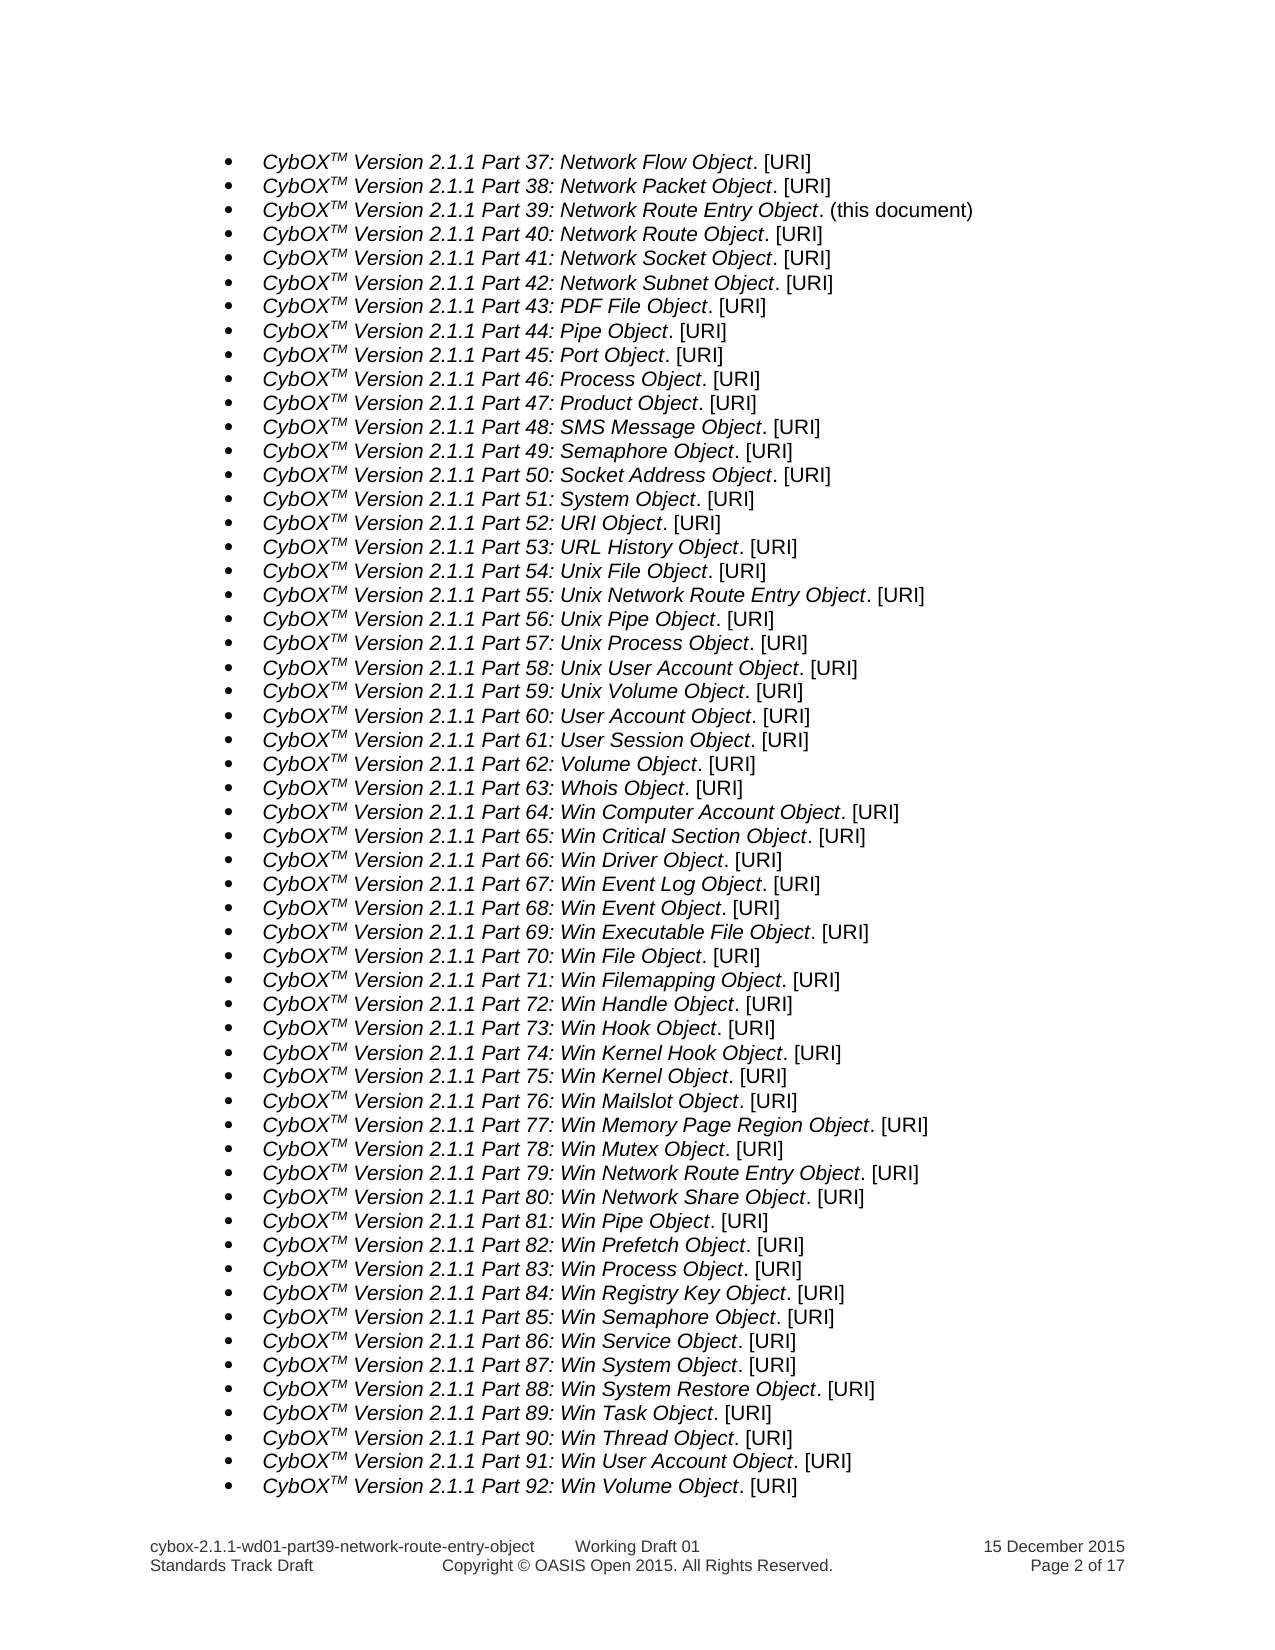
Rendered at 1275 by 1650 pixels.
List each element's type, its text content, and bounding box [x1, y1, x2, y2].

list CybOXTM Version 2.1.1 Part 90: Win Thread Object. [URI] [225, 1425, 1125, 1449]
list CybOXTM Version 2.1.1 Part 49: Semaphore Object. [URI] [225, 439, 1125, 463]
list CybOXTM Version 2.1.1 Part 70: Win File Object. [URI] [225, 944, 1125, 968]
list CybOXTM Version 2.1.1 Part 89: Win Task Object. [URI] [225, 1401, 1125, 1425]
list CybOXTM Version 2.1.1 Part 72: Win Handle Object. [URI] [225, 992, 1125, 1016]
list CybOXTM Version 2.1.1 Part 82: Win Prefetch Object. [URI] [225, 1233, 1125, 1257]
list CybOXTM Version 2.1.1 Part 59: Unix Volume Object. [URI] [225, 679, 1125, 703]
list CybOXTM Version 2.1.1 Part 37: Network Flow Object. [URI] [225, 150, 1125, 174]
list CybOXTM Version 2.1.1 Part 77: Win Memory Page Region Object. [URI] [225, 1112, 1125, 1137]
list CybOXTM Version 2.1.1 Part 54: Unix File Object. [URI] [225, 559, 1125, 583]
list CybOXTM Version 2.1.1 Part 78: Win Mutex Object. [URI] [225, 1137, 1125, 1161]
list CybOXTM Version 2.1.1 Part 83: Win Process Object. [URI] [225, 1257, 1125, 1281]
list CybOXTM Version 2.1.1 Part 76: Win Mailslot Object. [URI] [225, 1088, 1125, 1112]
list CybOXTM Version 2.1.1 Part 64: Win Computer Account Object. [URI] [225, 800, 1125, 824]
list CybOXTM Version 2.1.1 Part 75: Win Kernel Object. [URI] [225, 1064, 1125, 1088]
list CybOXTM Version 2.1.1 Part 43: PDF File Object. [URI] [225, 294, 1125, 318]
list CybOXTM Version 2.1.1 Part 84: Win Registry Key Object. [URI] [225, 1281, 1125, 1305]
list CybOXTM Version 2.1.1 Part 55: Unix Network Route Entry Object. [URI] [225, 583, 1125, 607]
list CybOXTM Version 2.1.1 Part 39: Network Route Entry Object. (this document) [225, 198, 1125, 222]
list CybOXTM Version 2.1.1 Part 80: Win Network Share Object. [URI] [225, 1185, 1125, 1209]
list CybOXTM Version 2.1.1 Part 68: Win Event Object. [URI] [225, 896, 1125, 920]
list CybOXTM Version 2.1.1 Part 46: Process Object. [URI] [225, 367, 1125, 391]
list CybOXTM Version 2.1.1 Part 51: System Object. [URI] [225, 487, 1125, 511]
list CybOXTM Version 2.1.1 Part 91: Win User Account Object. [URI] [225, 1449, 1125, 1473]
list CybOXTM Version 2.1.1 Part 61: User Session Object. [URI] [225, 727, 1125, 752]
list CybOXTM Version 2.1.1 Part 40: Network Route Object. [URI] [225, 222, 1125, 246]
list CybOXTM Version 2.1.1 Part 58: Unix User Account Object. [URI] [225, 655, 1125, 679]
list CybOXTM Version 2.1.1 Part 66: Win Driver Object. [URI] [225, 848, 1125, 872]
list CybOXTM Version 2.1.1 Part 71: Win Filemapping Object. [URI] [225, 968, 1125, 992]
list CybOXTM Version 2.1.1 Part 62: Volume Object. [URI] [225, 752, 1125, 776]
list CybOXTM Version 2.1.1 Part 47: Product Object. [URI] [225, 391, 1125, 415]
list CybOXTM Version 2.1.1 Part 48: SMS Message Object. [URI] [225, 415, 1125, 439]
list CybOXTM Version 2.1.1 Part 67: Win Event Log Object. [URI] [225, 872, 1125, 896]
list CybOXTM Version 2.1.1 Part 85: Win Semaphore Object. [URI] [225, 1305, 1125, 1329]
list CybOXTM Version 2.1.1 Part 50: Socket Address Object. [URI] [225, 463, 1125, 487]
list CybOXTM Version 2.1.1 Part 45: Port Object. [URI] [225, 342, 1125, 367]
list CybOXTM Version 2.1.1 Part 57: Unix Process Object. [URI] [225, 631, 1125, 655]
list CybOXTM Version 2.1.1 Part 73: Win Hook Object. [URI] [225, 1016, 1125, 1040]
list CybOXTM Version 2.1.1 Part 87: Win System Object. [URI] [225, 1353, 1125, 1377]
list CybOXTM Version 2.1.1 Part 79: Win Network Route Entry Object. [URI] [225, 1161, 1125, 1185]
list CybOXTM Version 2.1.1 Part 42: Network Subnet Object. [URI] [225, 270, 1125, 294]
list CybOXTM Version 2.1.1 Part 74: Win Kernel Hook Object. [URI] [225, 1040, 1125, 1064]
list CybOXTM Version 2.1.1 Part 60: User Account Object. [URI] [225, 703, 1125, 727]
list CybOXTM Version 2.1.1 Part 63: Whois Object. [URI] [225, 776, 1125, 800]
list CybOXTM Version 2.1.1 Part 41: Network Socket Object. [URI] [225, 246, 1125, 270]
list CybOXTM Version 2.1.1 Part 53: URL History Object. [URI] [225, 535, 1125, 559]
list CybOXTM Version 2.1.1 Part 81: Win Pipe Object. [URI] [225, 1209, 1125, 1233]
list CybOXTM Version 2.1.1 Part 92: Win Volume Object. [URI] [225, 1473, 1125, 1497]
list CybOXTM Version 2.1.1 Part 56: Unix Pipe Object. [URI] [225, 607, 1125, 631]
list CybOXTM Version 2.1.1 Part 52: URI Object. [URI] [225, 511, 1125, 535]
list CybOXTM Version 2.1.1 Part 44: Pipe Object. [URI] [225, 318, 1125, 342]
list CybOXTM Version 2.1.1 Part 88: Win System Restore Object. [URI] [225, 1377, 1125, 1401]
list CybOXTM Version 2.1.1 Part 86: Win Service Object. [URI] [225, 1329, 1125, 1353]
list CybOXTM Version 2.1.1 Part 38: Network Packet Object. [URI] [225, 174, 1125, 198]
list CybOXTM Version 2.1.1 Part 65: Win Critical Section Object. [URI] [225, 824, 1125, 848]
list CybOXTM Version 2.1.1 Part 69: Win Executable File Object. [URI] [225, 920, 1125, 944]
